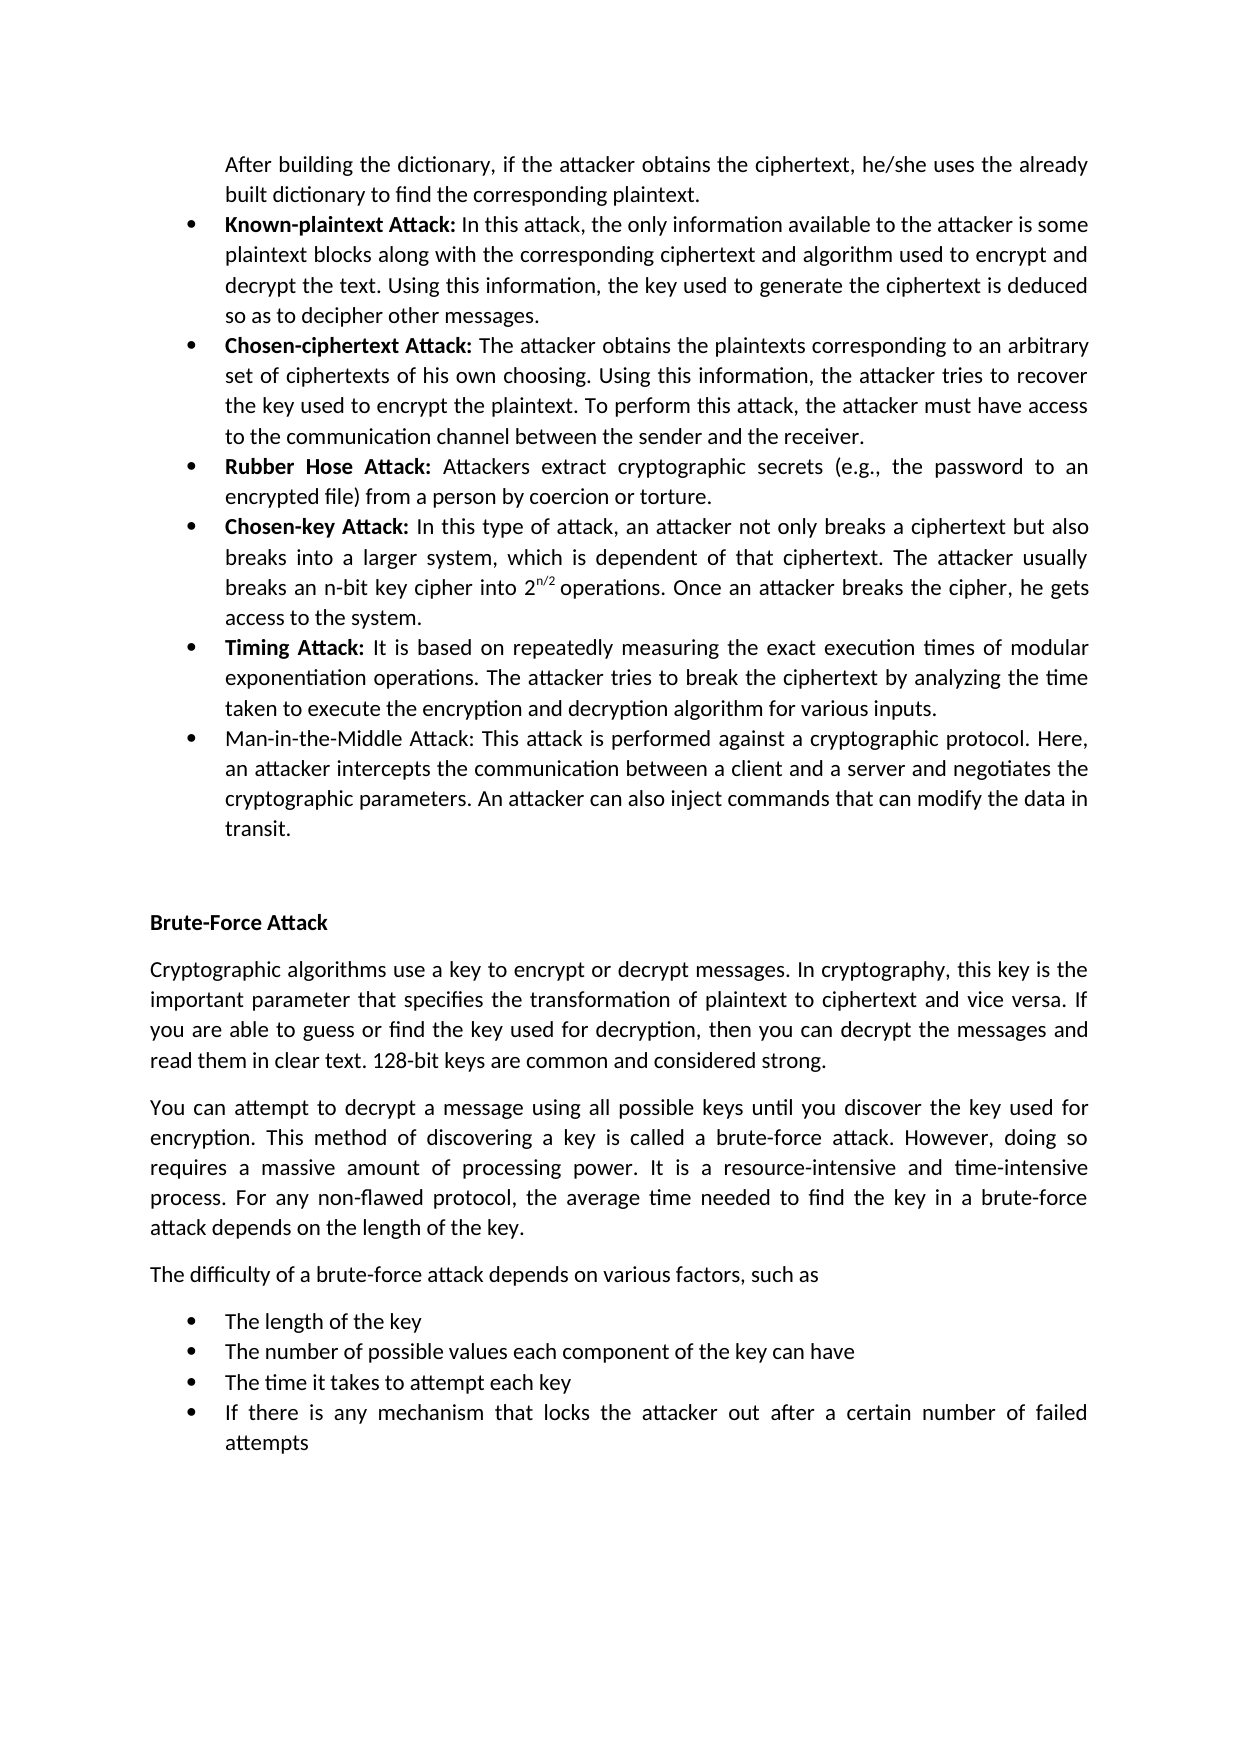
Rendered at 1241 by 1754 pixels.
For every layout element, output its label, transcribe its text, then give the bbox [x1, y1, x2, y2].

text Cryptographic algorithms use a key to encrypt or decrypt messages. In cryptography, this key is the important parameter that specifies the transformation of plaintext to ciphertext and vice versa. If you are able to guess or find the key used for decryption, then you can decrypt the messages and read them in clear text. 128-bit keys are common and considered strong. [150, 955, 1090, 1074]
list The number of possible values each component of the key can have [187, 1337, 1090, 1366]
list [187, 150, 1090, 208]
list If there is any mechanism that locks the attacker out after a certain number of failed attempts [187, 1398, 1090, 1456]
list The time it takes to attempt each key [187, 1368, 1090, 1396]
text The difficulty of a brute-force attack depends on various factors, such as [150, 1260, 1090, 1288]
list The length of the key [187, 1307, 1090, 1335]
list Chosen-key Attack: In this type of attack, an attacker not only breaks a ciphertext but also breaks into a larger system, which is dependent of that ciphertext. The attacker usually breaks an n-bit key cipher into 2n/2 operations. Once an attacker breaks the cipher, he gets access to the system. [187, 512, 1090, 631]
list Rubber Hose Attack: Attackers extract cryptographic secrets (e.g., the password to an encrypted file) from a person by coercion or torture. [187, 452, 1090, 510]
text Brute-Force Attack [150, 908, 1090, 936]
text You can attempt to decrypt a message using all possible keys until you discover the key used for encryption. This method of discovering a key is called a brute-force attack. However, doing so requires a massive amount of processing power. It is a resource-intensive and time-intensive process. For any non-flawed protocol, the average time needed to find the key in a brute-force attack depends on the length of the key. [150, 1093, 1090, 1242]
list Timing Attack: It is based on repeatedly measuring the exact execution times of modular exponentiation operations. The attacker tries to break the ciphertext by analyzing the time taken to execute the encryption and decryption algorithm for various inputs. [187, 633, 1090, 722]
list Chosen-ciphertext Attack: The attacker obtains the plaintexts corresponding to an arbitrary set of ciphertexts of his own choosing. Using this information, the attacker tries to recover the key used to encrypt the plaintext. To perform this attack, the attacker must have access to the communication channel between the sender and the receiver. [187, 331, 1090, 450]
list Known-plaintext Attack: In this attack, the only information available to the attacker is some plaintext blocks along with the corresponding ciphertext and algorithm used to encrypt and decrypt the text. Using this information, the key used to generate the ciphertext is deduced so as to decipher other messages. [187, 210, 1090, 329]
list Man-in-the-Middle Attack: This attack is performed against a cryptographic protocol. Here, an attacker intercepts the communication between a client and a server and negotiates the cryptographic parameters. An attacker can also inject commands that can modify the data in transit. [187, 724, 1090, 843]
